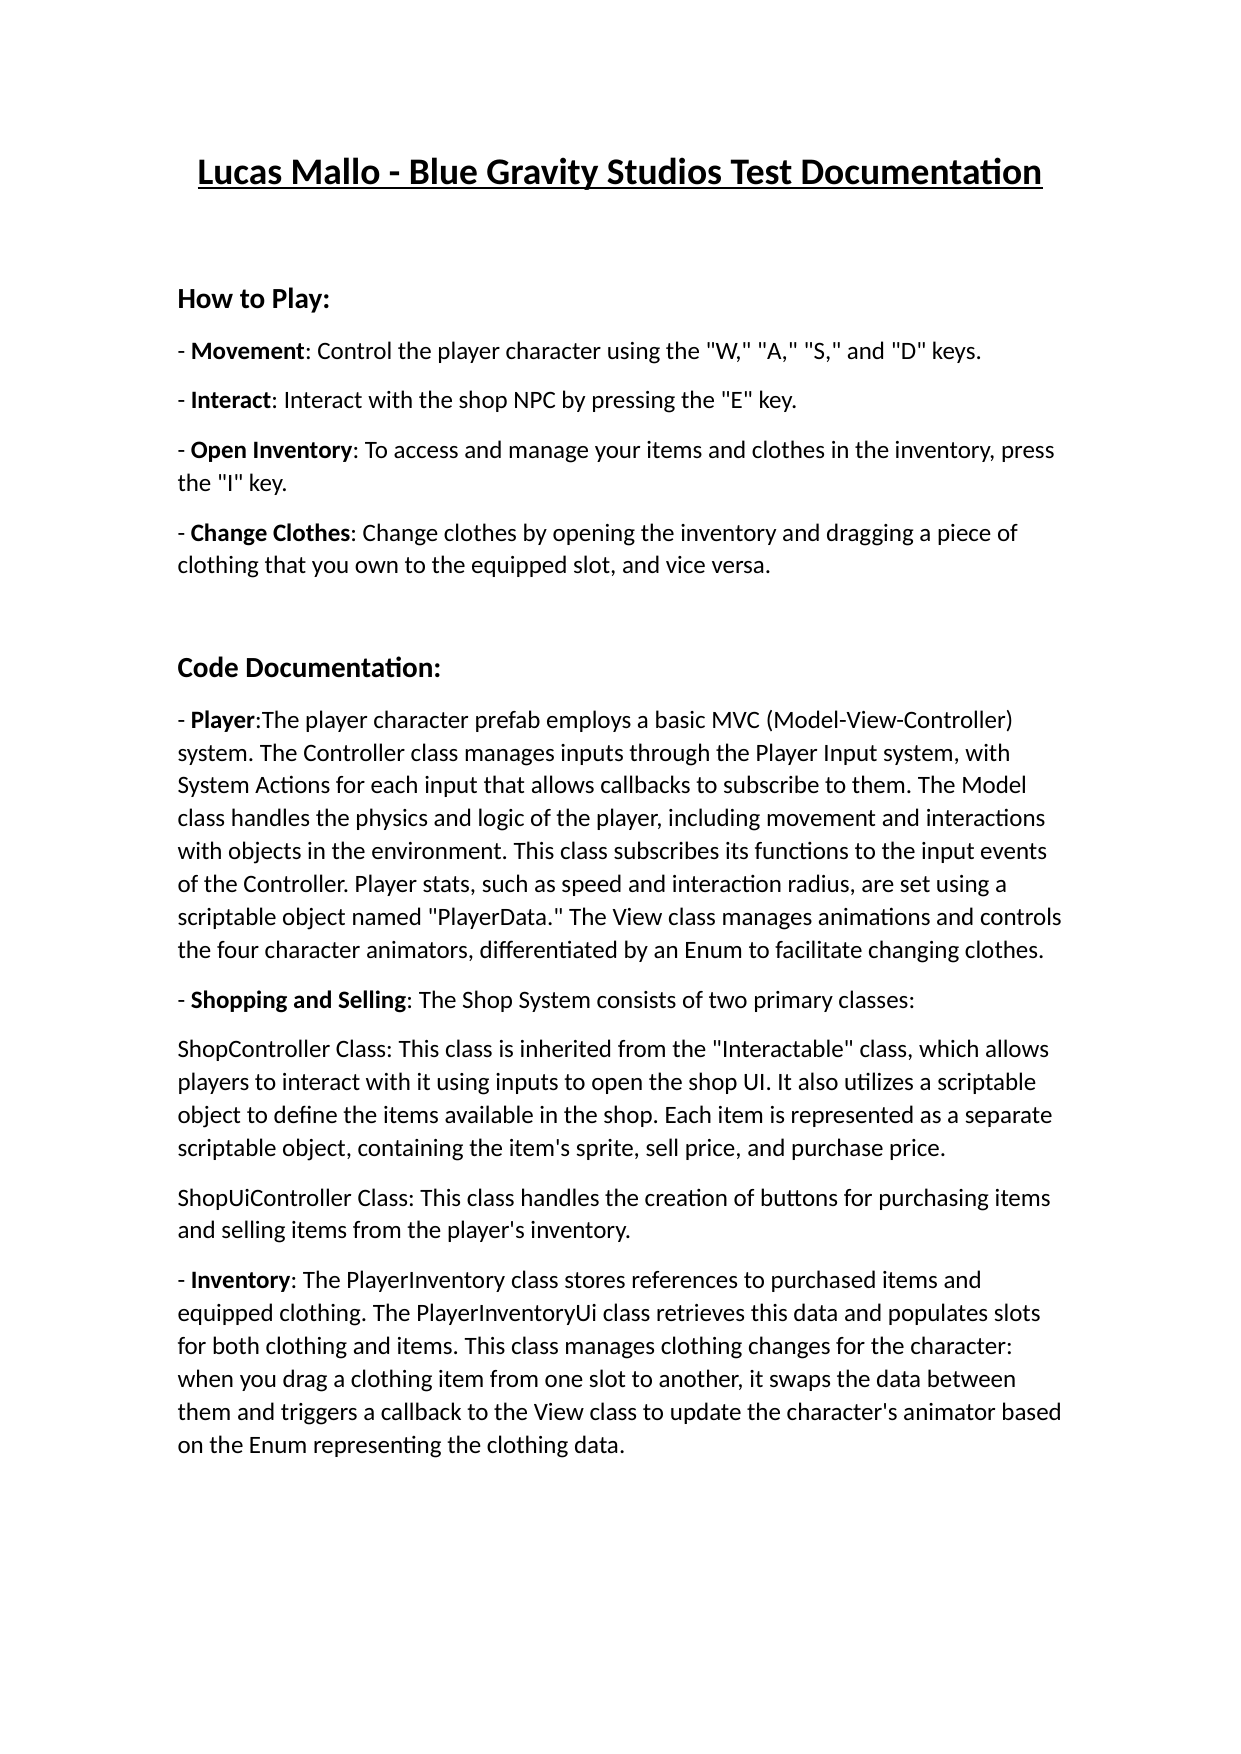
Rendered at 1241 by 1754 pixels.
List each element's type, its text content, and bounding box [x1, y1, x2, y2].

text - Interact: Interact with the shop NPC by pressing the "E" key. [177, 384, 1063, 415]
text ShopUiController Class: This class handles the creation of buttons for purchasing items and selling items from the player's inventory. [177, 1182, 1063, 1245]
text How to Play: [177, 280, 1063, 316]
text Lucas Mallo - Blue Gravity Studios Test Documentation [177, 148, 1063, 193]
text - Open Inventory: To access and manage your items and clothes in the inventory, press the "I" key. [177, 434, 1063, 498]
text ShopController Class: This class is inherited from the "Interactable" class, which allows players to interact with it using inputs to open the shop UI. It also utilizes a scriptable object to define the items available in the shop. Each item is represented as a separate scriptable object, containing the item's sprite, sell price, and purchase price. [177, 1033, 1063, 1163]
text Code Documentation: [177, 649, 1063, 684]
text - Change Clothes: Change clothes by opening the inventory and dragging a piece of clothing that you own to the equipped slot, and vice versa. [177, 517, 1063, 580]
text - Player:The player character prefab employs a basic MVC (Model-View-Controller) system. The Controller class manages inputs through the Player Input system, with System Actions for each input that allows callbacks to subscribe to them. The Model class handles the physics and logic of the player, including movement and interactions with objects in the environment. This class subscribes its functions to the input events of the Controller. Player stats, such as speed and interaction radius, are set using a scriptable object named "PlayerData." The View class manages animations and controls the four character animators, differentiated by an Enum to facilitate changing clothes. [177, 704, 1063, 965]
text - Inventory: The PlayerInventory class stores references to purchased items and equipped clothing. The PlayerInventoryUi class retrieves this data and populates slots for both clothing and items. This class manages clothing changes for the character: when you drag a clothing item from one slot to another, it swaps the data between them and triggers a callback to the View class to update the character's animator based on the Enum representing the clothing data. [177, 1264, 1063, 1459]
text - Movement: Control the player character using the "W," "A," "S," and "D" keys. [177, 335, 1063, 366]
text - Shopping and Selling: The Shop System consists of two primary classes: [177, 984, 1063, 1014]
